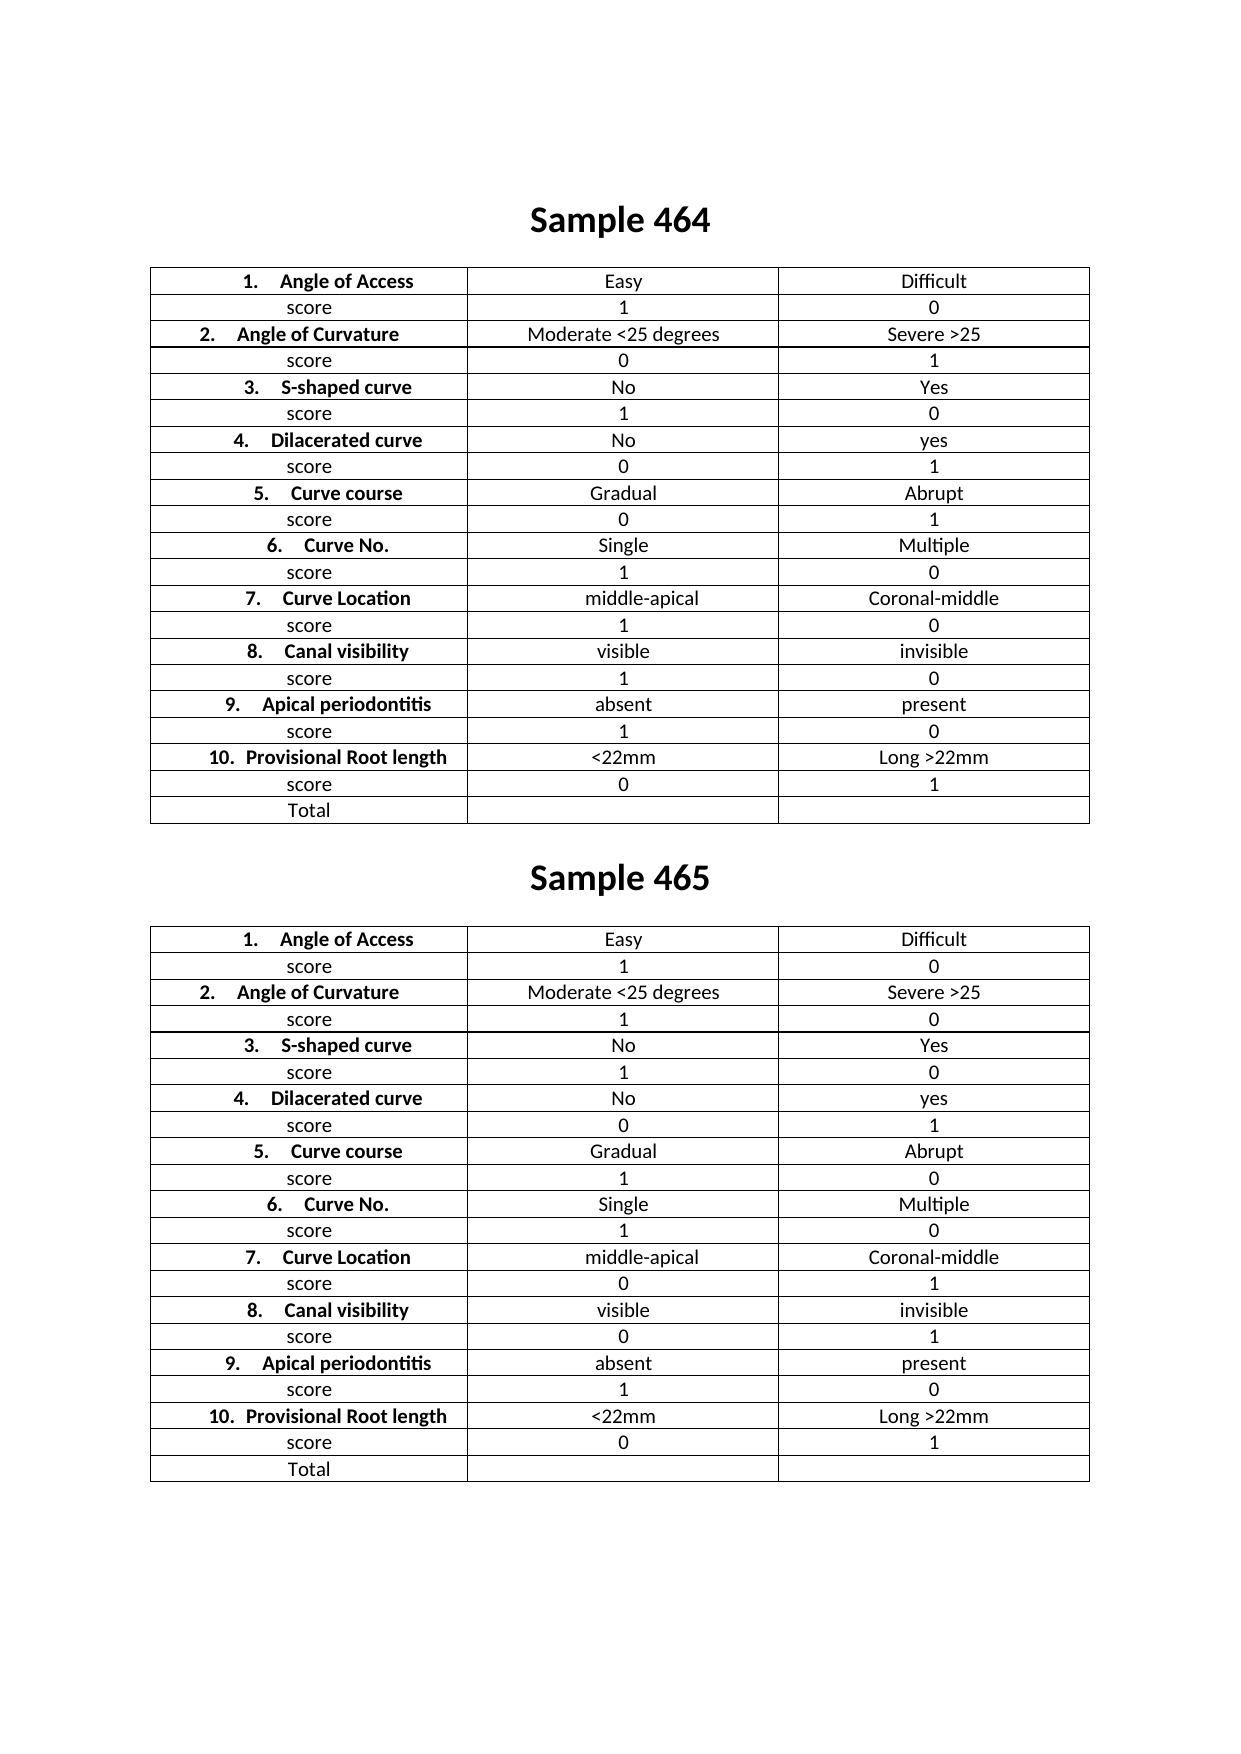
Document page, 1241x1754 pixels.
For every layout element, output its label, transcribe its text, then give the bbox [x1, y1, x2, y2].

table_cell Yes [779, 374, 1089, 399]
table_cell Single [468, 1191, 778, 1217]
table_cell Curve course [151, 1138, 467, 1164]
table_cell 0 [779, 1376, 1089, 1402]
table_cell Long >22mm [779, 1403, 1089, 1428]
table_cell Angle of Curvature [151, 980, 467, 1005]
table_cell middle-apical [468, 1244, 778, 1269]
table_cell score [151, 400, 467, 426]
table_cell <22mm [468, 744, 778, 770]
text Sample 465 [150, 854, 1090, 900]
table_cell score [151, 1324, 467, 1349]
table_cell score [151, 348, 467, 373]
table_cell 1 [468, 295, 778, 320]
table_cell S-shaped curve [151, 374, 467, 399]
table_cell score [151, 1165, 467, 1190]
table_cell Dilacerated curve [151, 427, 467, 452]
table_cell 0 [468, 771, 778, 796]
table_cell visible [468, 639, 778, 664]
table_cell present [779, 691, 1089, 717]
table_cell 0 [468, 1271, 778, 1296]
table_cell Coronal-middle [779, 1244, 1089, 1269]
table_cell 0 [779, 718, 1089, 743]
table_cell 1 [468, 1006, 778, 1031]
table_cell Canal visibility [151, 1297, 467, 1322]
table_header Difficult [779, 927, 1089, 952]
table_cell Canal visibility [151, 639, 467, 664]
table_cell Curve Location [151, 586, 467, 611]
table_cell Yes [779, 1033, 1089, 1058]
table_cell 1 [779, 1429, 1089, 1455]
table_cell score [151, 953, 467, 978]
table_cell 1 [779, 1271, 1089, 1296]
table_cell 0 [468, 1429, 778, 1455]
table_cell Gradual [468, 1138, 778, 1164]
table_cell 0 [779, 1218, 1089, 1243]
table_cell 1 [468, 1059, 778, 1084]
table_cell 0 [779, 1165, 1089, 1190]
table_cell 1 [779, 453, 1089, 479]
table_header Difficult [779, 268, 1089, 293]
table_cell invisible [779, 1297, 1089, 1322]
table_cell 0 [779, 1006, 1089, 1031]
table_cell 1 [779, 1112, 1089, 1137]
table_cell Total [151, 1456, 467, 1481]
table_cell score [151, 559, 467, 584]
table_cell 0 [468, 348, 778, 373]
table_cell score [151, 1059, 467, 1084]
table_cell score [151, 453, 467, 479]
table_cell 0 [468, 453, 778, 479]
table_cell 1 [468, 953, 778, 978]
table_cell 1 [779, 1324, 1089, 1349]
table_cell Curve No. [151, 1191, 467, 1217]
table_cell 0 [779, 295, 1089, 320]
table_cell 0 [468, 506, 778, 532]
table_cell <22mm [468, 1403, 778, 1428]
table_cell Multiple [779, 1191, 1089, 1217]
table_header Easy [468, 927, 778, 952]
table_cell No [468, 1033, 778, 1058]
table_cell 0 [779, 1059, 1089, 1084]
table_cell 1 [468, 665, 778, 690]
table_cell No [468, 374, 778, 399]
table_header Angle of Access [151, 927, 467, 952]
table_cell score [151, 1429, 467, 1455]
table_cell 1 [468, 400, 778, 426]
table_cell 1 [468, 612, 778, 637]
table_cell Curve course [151, 480, 467, 505]
table_cell Angle of Curvature [151, 321, 467, 346]
table_cell 1 [468, 1376, 778, 1402]
table_cell 1 [779, 771, 1089, 796]
table_cell present [779, 1350, 1089, 1375]
table_cell 1 [779, 348, 1089, 373]
table_cell visible [468, 1297, 778, 1322]
table_cell Severe >25 [779, 980, 1089, 1005]
table_cell 1 [468, 718, 778, 743]
table_cell score [151, 1006, 467, 1031]
table_cell score [151, 612, 467, 637]
table_cell yes [779, 1085, 1089, 1111]
table_cell S-shaped curve [151, 1033, 467, 1058]
table_cell Moderate <25 degrees [468, 980, 778, 1005]
table_cell 1 [468, 1218, 778, 1243]
table_cell score [151, 665, 467, 690]
table_cell invisible [779, 639, 1089, 664]
table_cell absent [468, 691, 778, 717]
table_cell 0 [779, 559, 1089, 584]
table_cell 1 [468, 1165, 778, 1190]
table_cell 1 [779, 506, 1089, 532]
table_cell 0 [779, 665, 1089, 690]
table_cell score [151, 1218, 467, 1243]
table_cell Apical periodontitis [151, 691, 467, 717]
table_cell [468, 797, 778, 823]
text Sample 464 [150, 196, 1090, 242]
table_cell middle-apical [468, 586, 778, 611]
table_cell 0 [468, 1112, 778, 1137]
table_cell Severe >25 [779, 321, 1089, 346]
table_cell No [468, 427, 778, 452]
table_cell Curve Location [151, 1244, 467, 1269]
table_cell Coronal-middle [779, 586, 1089, 611]
table_cell 0 [779, 953, 1089, 978]
table_cell No [468, 1085, 778, 1111]
table_cell 0 [468, 1324, 778, 1349]
table_cell [779, 1456, 1089, 1481]
table_cell Dilacerated curve [151, 1085, 467, 1111]
table_cell score [151, 718, 467, 743]
table_cell [468, 1456, 778, 1481]
table_cell Curve No. [151, 533, 467, 558]
table_cell score [151, 295, 467, 320]
table_cell Moderate <25 degrees [468, 321, 778, 346]
table_cell Apical periodontitis [151, 1350, 467, 1375]
table_cell Multiple [779, 533, 1089, 558]
table_cell Provisional Root length [151, 1403, 467, 1428]
table_cell 0 [779, 612, 1089, 637]
table_cell Abrupt [779, 480, 1089, 505]
table_cell score [151, 1271, 467, 1296]
table_cell score [151, 1112, 467, 1137]
table_header Easy [468, 268, 778, 293]
table_header Angle of Access [151, 268, 467, 293]
table_cell yes [779, 427, 1089, 452]
table_cell Long >22mm [779, 744, 1089, 770]
table_cell score [151, 1376, 467, 1402]
table_cell [779, 797, 1089, 823]
table_cell absent [468, 1350, 778, 1375]
table_cell Gradual [468, 480, 778, 505]
table_cell score [151, 506, 467, 532]
table_cell Abrupt [779, 1138, 1089, 1164]
table_cell Single [468, 533, 778, 558]
table_cell score [151, 771, 467, 796]
table_cell Total [151, 797, 467, 823]
table_cell Provisional Root length [151, 744, 467, 770]
table_cell 0 [779, 400, 1089, 426]
table_cell 1 [468, 559, 778, 584]
